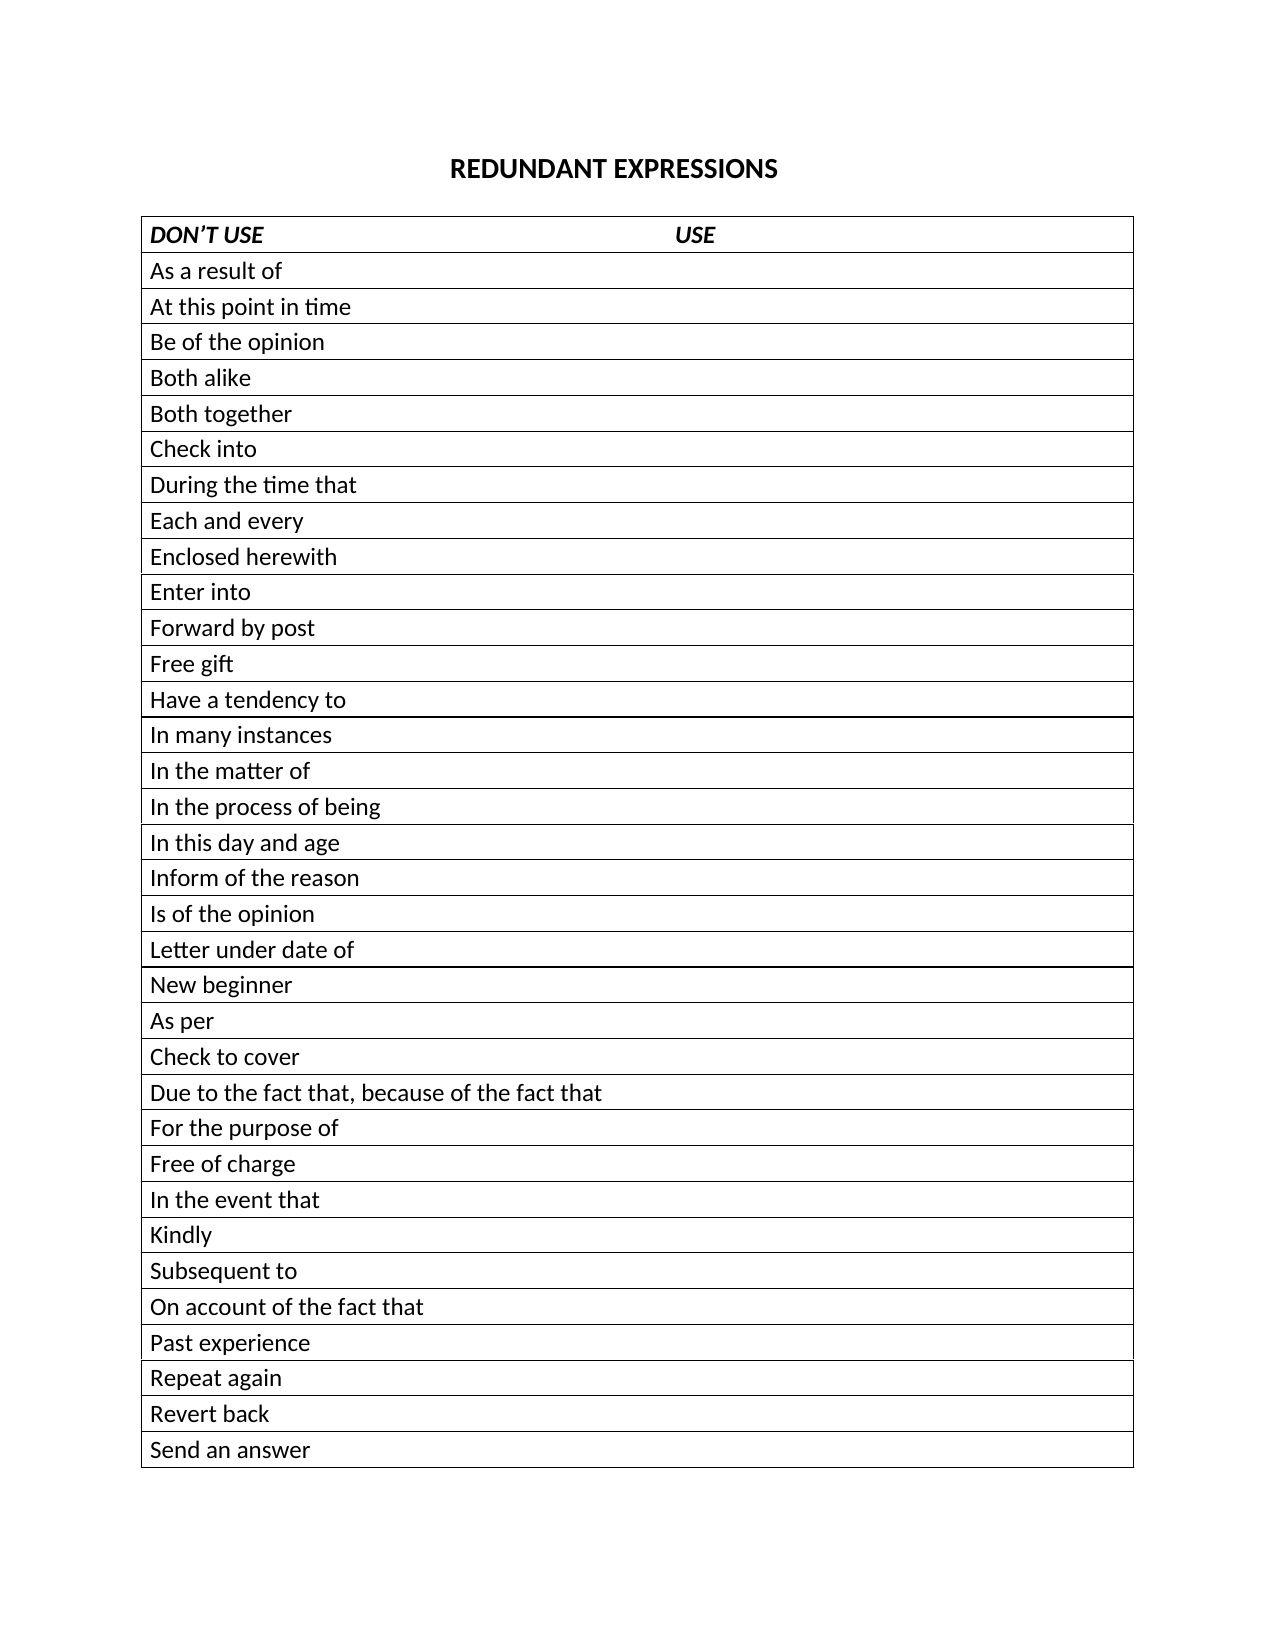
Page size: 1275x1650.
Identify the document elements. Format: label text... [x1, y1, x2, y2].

text Each and every [142, 503, 1133, 538]
text Enter into [142, 575, 1133, 609]
text Both alike [142, 360, 1133, 395]
text Be of the opinion [142, 324, 1133, 359]
text Check into [142, 432, 1133, 466]
text Both together [142, 396, 1133, 431]
text In many instances [142, 718, 1133, 752]
text Inform of the reason [142, 860, 1133, 895]
text During the time that [142, 467, 1133, 502]
text Repeat again [142, 1361, 1133, 1395]
text On account of the fact that [142, 1289, 1133, 1324]
text As a result of [142, 253, 1133, 288]
text As per [142, 1003, 1133, 1038]
text For the purpose of [142, 1110, 1133, 1145]
text DON’T USE USE [142, 217, 1133, 252]
text Revert back [142, 1396, 1133, 1431]
text Free gift [142, 646, 1133, 681]
text In the process of being [142, 789, 1133, 823]
text Letter under date of [142, 932, 1133, 966]
text Enclosed herewith [142, 539, 1133, 573]
text New beginner [142, 968, 1133, 1002]
text Send an answer [142, 1432, 1133, 1467]
text Forward by post [142, 610, 1133, 645]
text In the matter of [142, 753, 1133, 788]
text Is of the opinion [142, 896, 1133, 931]
text Subsequent to [142, 1253, 1133, 1288]
text In the event that [142, 1182, 1133, 1217]
text In this day and age [142, 825, 1133, 859]
text Have a tendency to [142, 682, 1133, 716]
text At this point in time [142, 289, 1133, 323]
text Due to the fact that, because of the fact that [142, 1075, 1133, 1109]
text Kindly [142, 1218, 1133, 1252]
text Free of charge [142, 1146, 1133, 1181]
text REDUNDANT EXPRESSIONS [375, 150, 1125, 186]
text Past experience [142, 1325, 1133, 1359]
text Check to cover [142, 1039, 1133, 1074]
